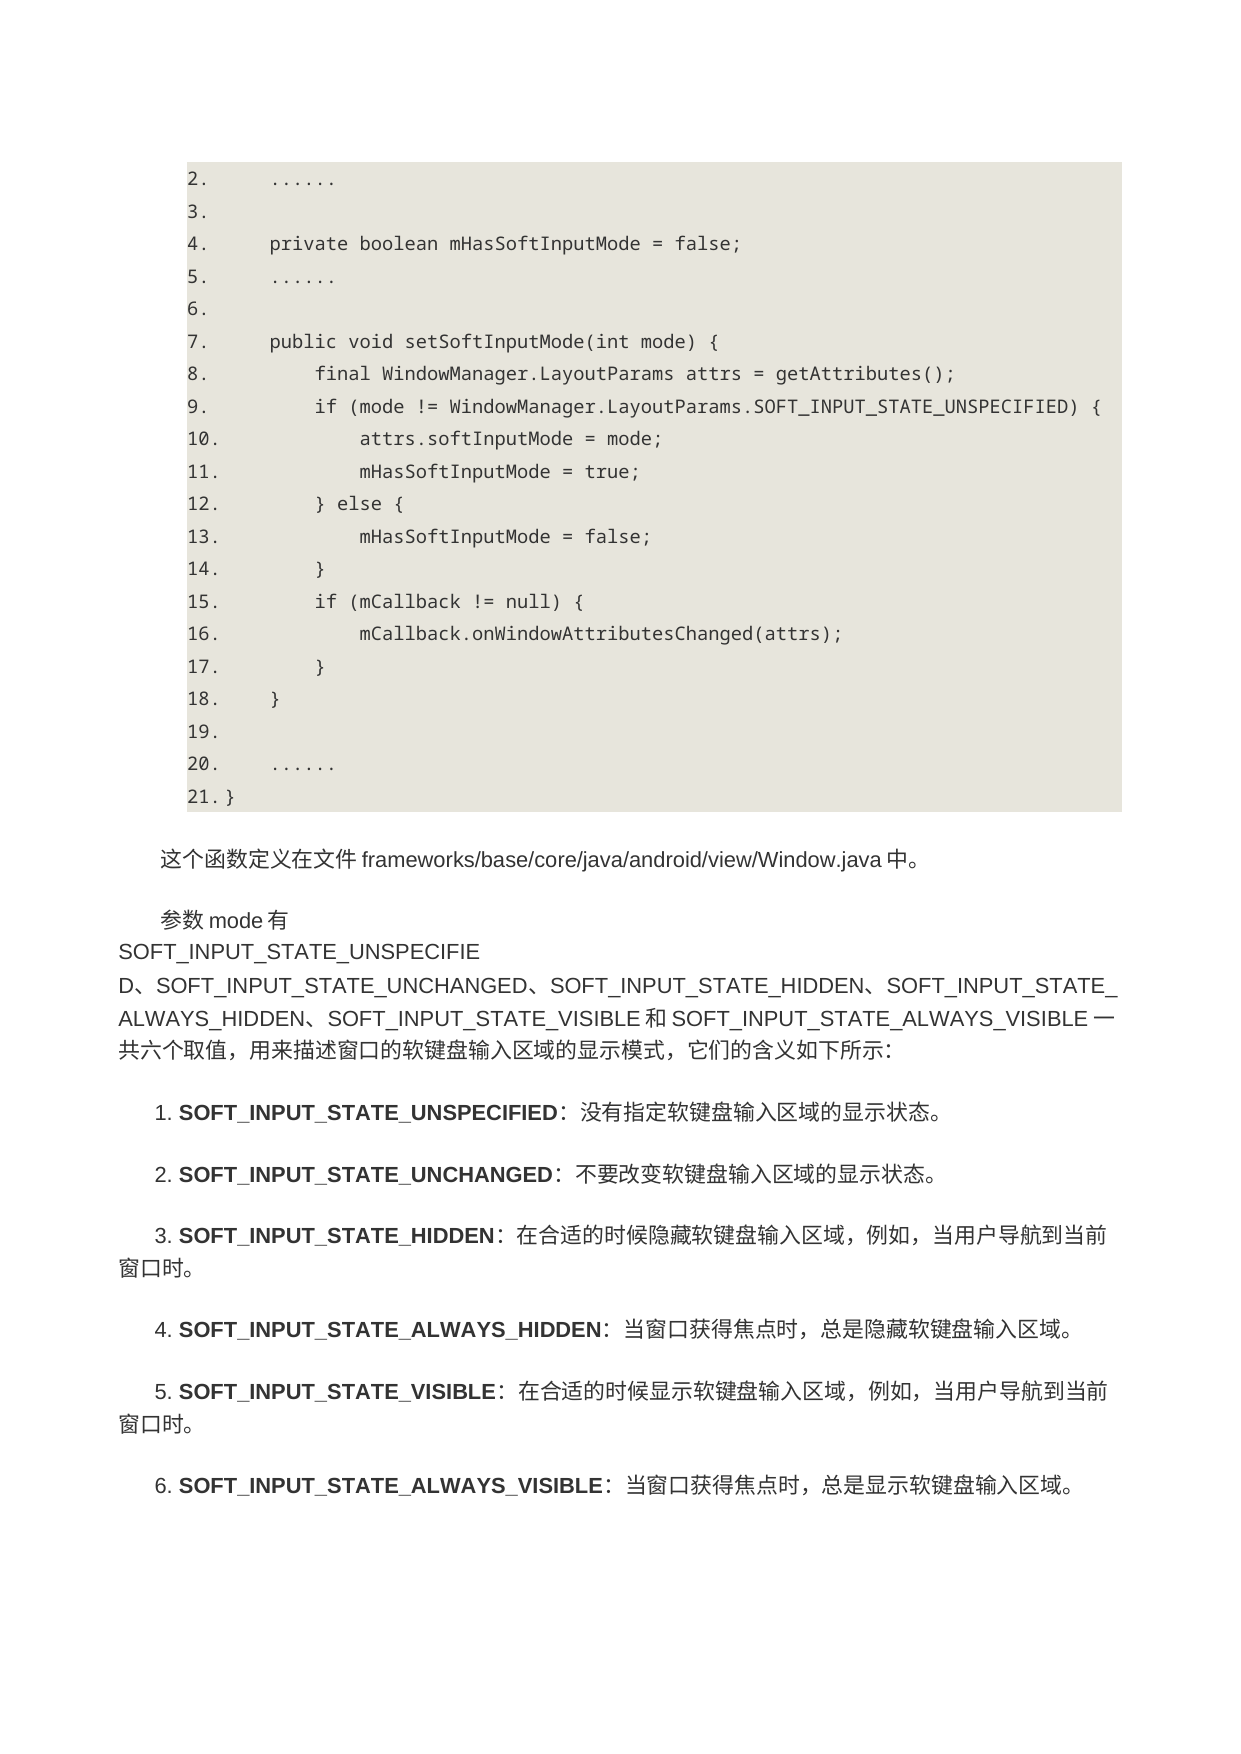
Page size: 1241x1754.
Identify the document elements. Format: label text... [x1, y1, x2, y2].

list ...... [187, 162, 1122, 194]
list ...... [187, 747, 1122, 779]
text 1. SOFT_INPUT_STATE_UNSPECIFIED：没有指定软键盘输入区域的显示状态。 [118, 1094, 1122, 1127]
list mCallback.onWindowAttributesChanged(attrs); [187, 617, 1122, 649]
list } else { [187, 487, 1122, 519]
list } [187, 649, 1122, 682]
list mHasSoftInputMode = false; [187, 519, 1122, 552]
text 4. SOFT_INPUT_STATE_ALWAYS_HIDDEN：当窗口获得焦点时，总是隐藏软键盘输入区域。 [118, 1312, 1122, 1344]
text 6. SOFT_INPUT_STATE_ALWAYS_VISIBLE：当窗口获得焦点时，总是显示软键盘输入区域。 [118, 1468, 1122, 1500]
list } [187, 682, 1122, 714]
list if (mCallback != null) { [187, 584, 1122, 617]
text 5. SOFT_INPUT_STATE_VISIBLE：在合适的时候显示软键盘输入区域，例如，当用户导航到当前窗口时。 [118, 1374, 1122, 1439]
text 2. SOFT_INPUT_STATE_UNCHANGED：不要改变软键盘输入区域的显示状态。 [118, 1156, 1122, 1189]
list ...... [187, 259, 1122, 292]
list public void setSoftInputMode(int mode) { [187, 324, 1122, 357]
list } [187, 552, 1122, 584]
list attrs.softInputMode = mode; [187, 422, 1122, 454]
list if (mode != WindowManager.LayoutParams.SOFT_INPUT_STATE_UNSPECIFIED) { [187, 389, 1122, 422]
text 参数mode有SOFT_INPUT_STATE_UNSPECIFIED、SOFT_INPUT_STATE_UNCHANGED、SOFT_INPUT_STATE_HIDDEN、SOFT_INPUT_STATE_ALWAYS_HIDDEN、SOFT_INPUT_STATE_VISIBLE和SOFT_INPUT_STATE_ALWAYS_VISIBLE一共六个取值，用来描述窗口的软键盘输入区域的显示模式，它们的含义如下所示： [118, 903, 1122, 1065]
list mHasSoftInputMode = true; [187, 454, 1122, 487]
list private boolean mHasSoftInputMode = false; [187, 227, 1122, 259]
list } [187, 779, 1122, 812]
text 3. SOFT_INPUT_STATE_HIDDEN：在合适的时候隐藏软键盘输入区域，例如，当用户导航到当前窗口时。 [118, 1218, 1122, 1283]
text 这个函数定义在文件frameworks/base/core/java/android/view/Window.java中。 [118, 841, 1122, 874]
list final WindowManager.LayoutParams attrs = getAttributes(); [187, 357, 1122, 389]
